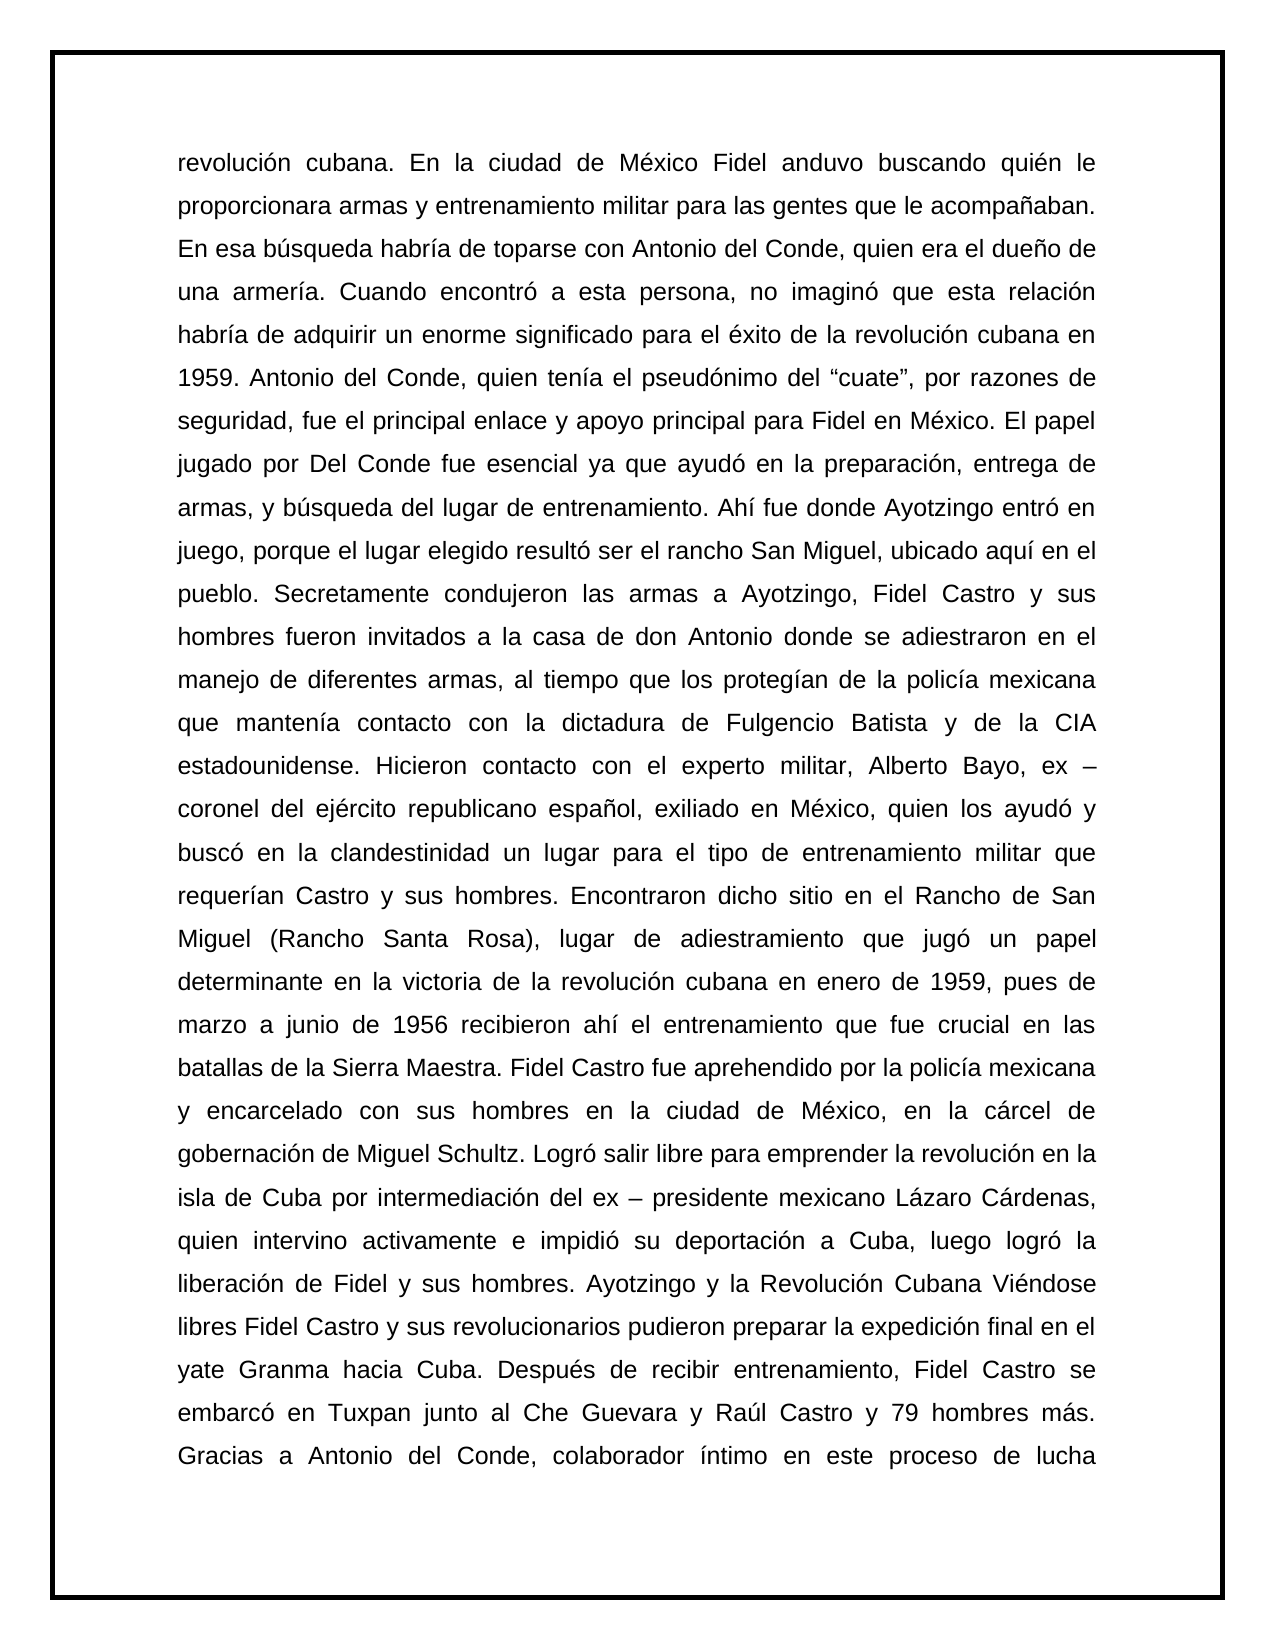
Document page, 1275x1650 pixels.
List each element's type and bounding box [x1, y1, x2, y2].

text [177, 148, 1098, 1470]
